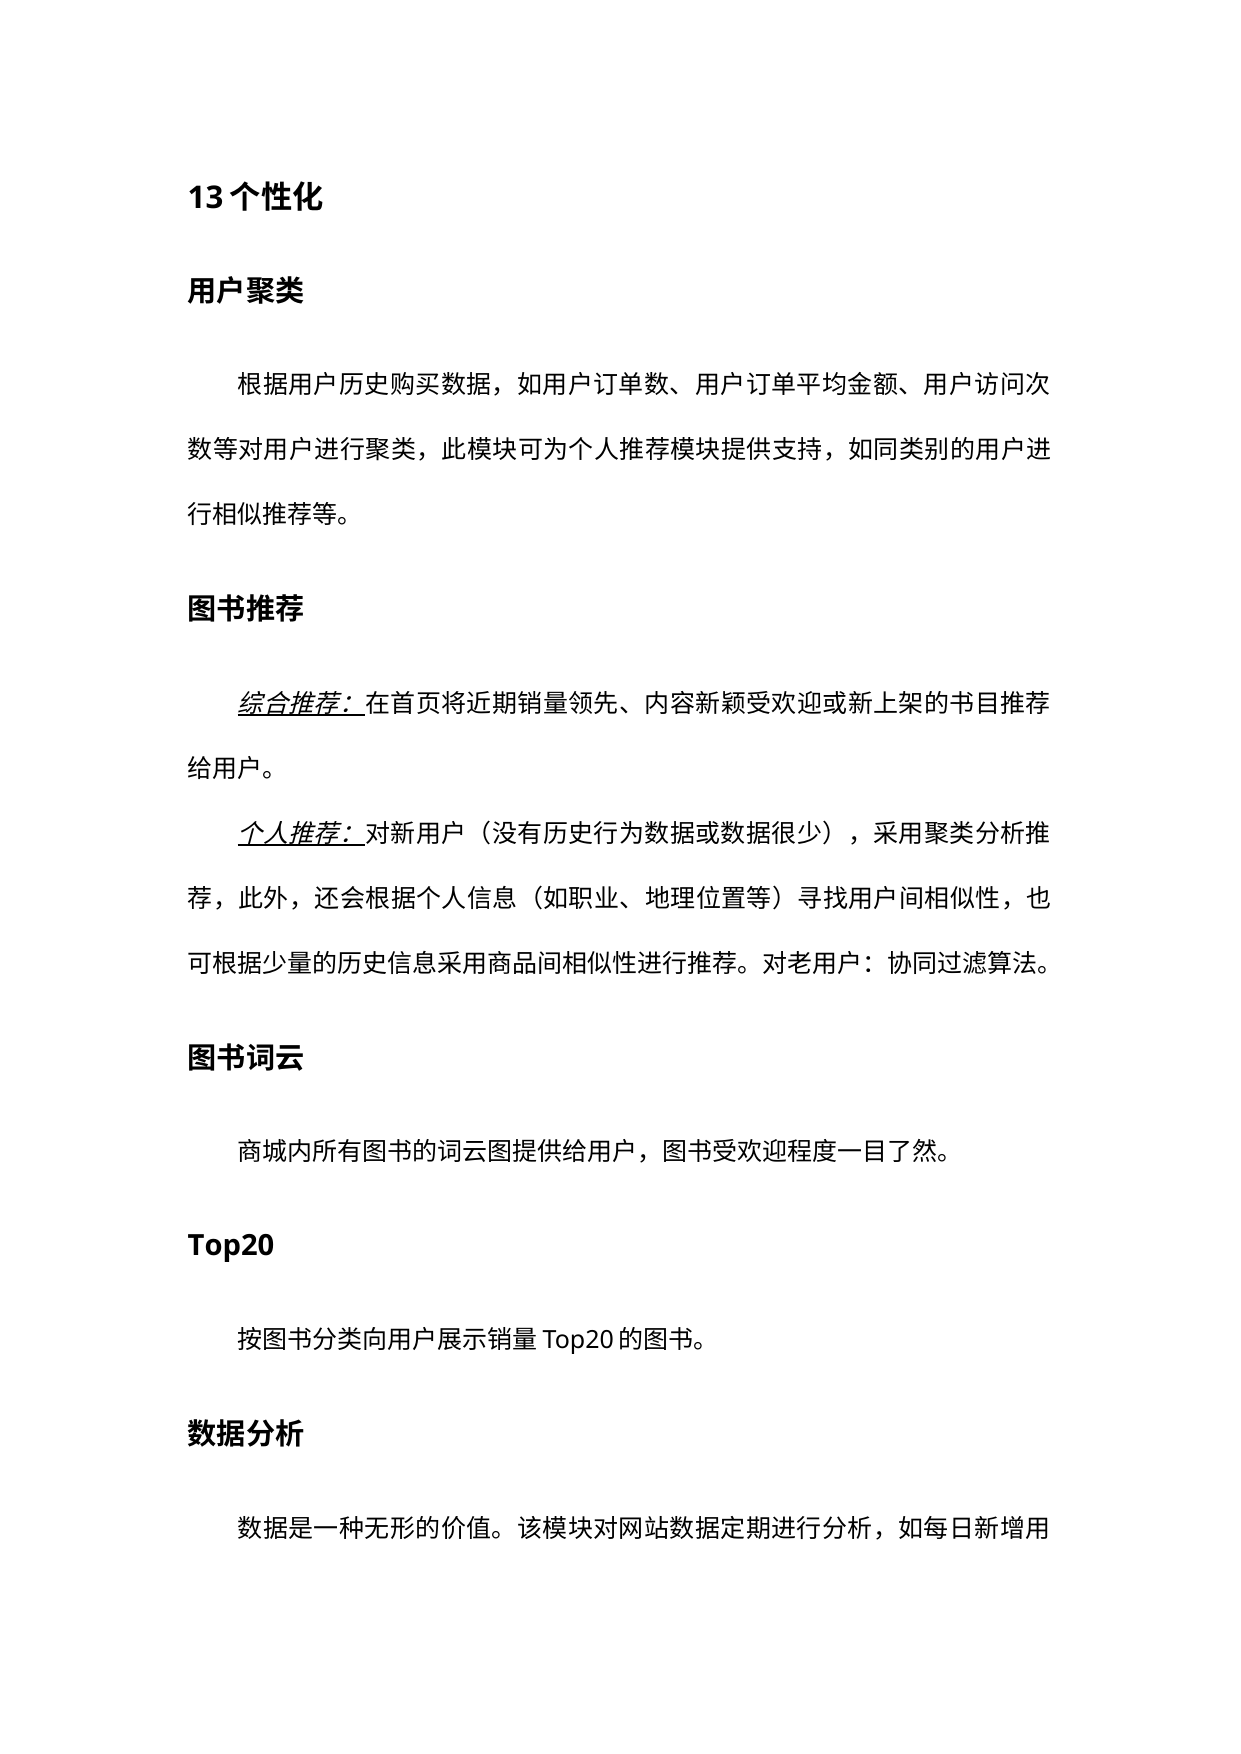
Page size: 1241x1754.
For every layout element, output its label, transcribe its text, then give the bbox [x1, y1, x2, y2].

text 按图书分类向用户展示销量Top20的图书。 [187, 1305, 1053, 1370]
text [187, 1494, 1053, 1559]
text 个人推荐：对新用户（没有历史行为数据或数据很少），采用聚类分析推荐，此外，还会根据个人信息（如职业、地理位置等）寻找用户间相似性，也可根据少量的历史信息采用商品间相似性进行推荐。对老用户：协同过滤算法。 [187, 799, 1053, 994]
subtitle 数据分析 [187, 1399, 1053, 1464]
subtitle Top20 [187, 1211, 1053, 1276]
text 商城内所有图书的词云图提供给用户，图书受欢迎程度一目了然。 [187, 1117, 1053, 1182]
subtitle 13个性化 [187, 162, 1053, 227]
text 根据用户历史购买数据，如用户订单数、用户订单平均金额、用户访问次数等对用户进行聚类，此模块可为个人推荐模块提供支持，如同类别的用户进行相似推荐等。 [187, 350, 1053, 545]
subtitle 用户聚类 [187, 256, 1053, 321]
text 综合推荐：在首页将近期销量领先、内容新颖受欢迎或新上架的书目推荐给用户。 [187, 669, 1053, 799]
subtitle 图书词云 [187, 1023, 1053, 1088]
subtitle 图书推荐 [187, 574, 1053, 639]
